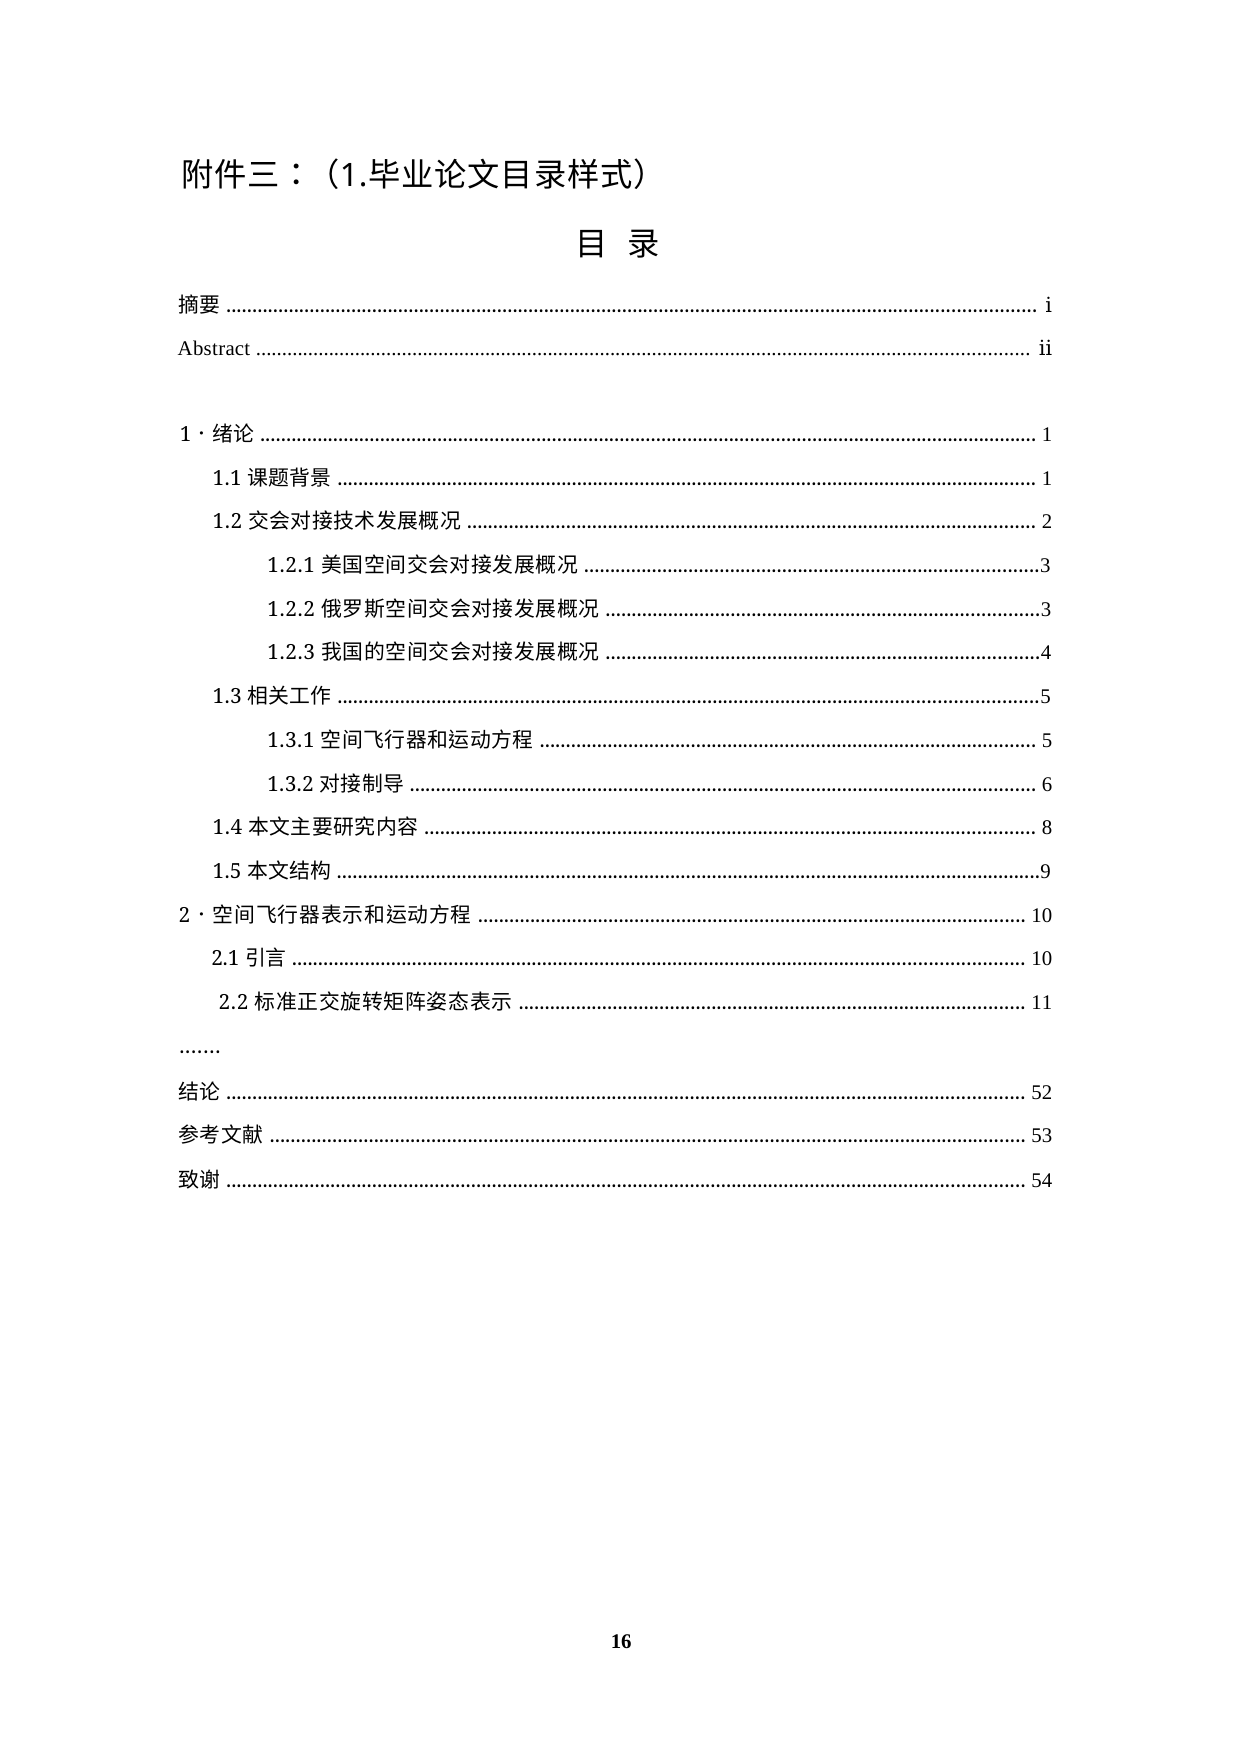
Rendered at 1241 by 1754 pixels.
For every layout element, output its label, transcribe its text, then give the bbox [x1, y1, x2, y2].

text 附件三：（1.毕业论文目录样式） [181, 153, 1054, 194]
text 目 录 [575, 223, 1054, 264]
